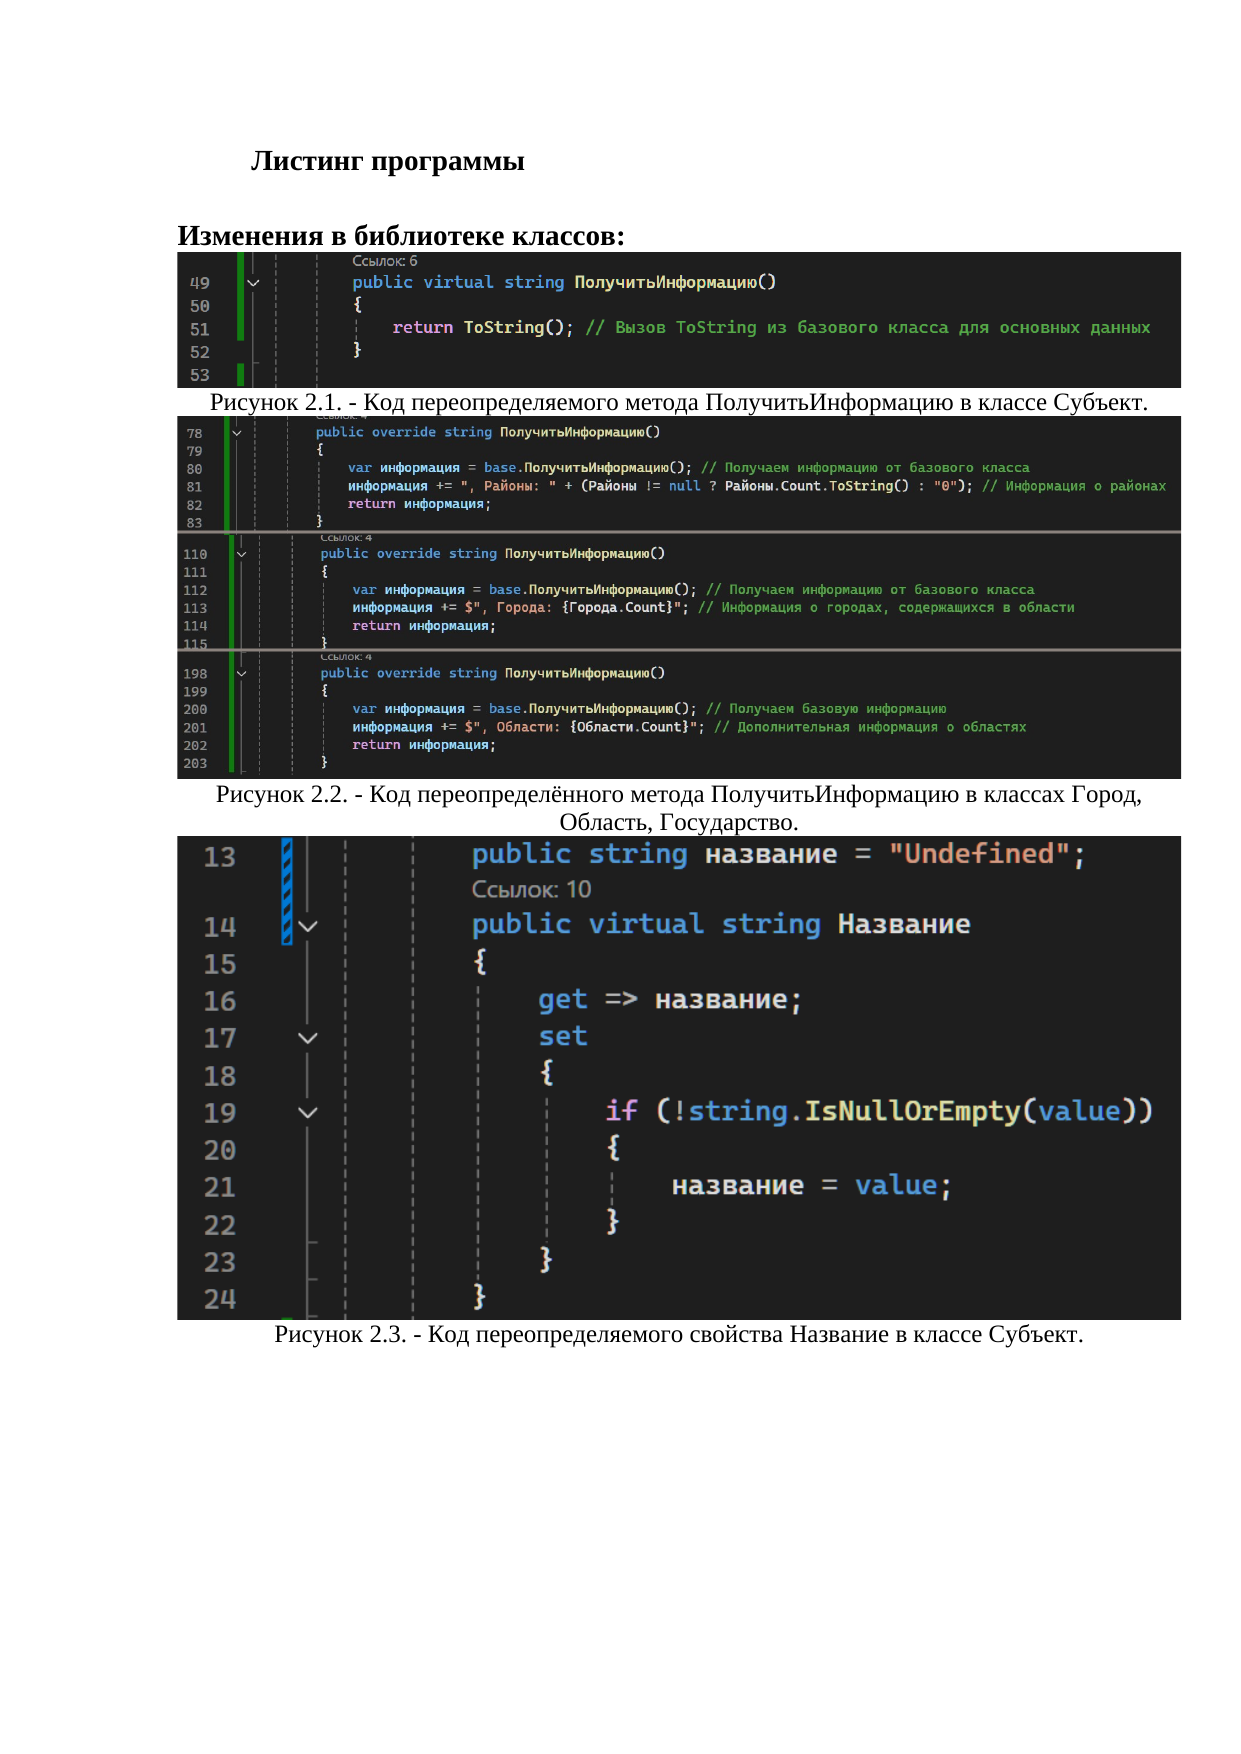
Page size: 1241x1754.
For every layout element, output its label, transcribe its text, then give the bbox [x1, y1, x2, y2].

subtitle Листинг программы [177, 143, 1181, 177]
text Рисунок 2.2. - Код переопределённого метода ПолучитьИнформацию в классах Город, Область, Государство. [177, 779, 1181, 836]
subtitle Изменения в библиотеке классов: [177, 218, 1181, 252]
picture [177, 252, 1182, 388]
picture [177, 836, 1182, 1320]
text Рисунок 2.1. - Код переопределяемого метода ПолучитьИнформацию в классе Субъект. [177, 388, 1181, 416]
text Рисунок 2.3. - Код переопределяемого свойства Название в классе Субъект. [177, 1320, 1181, 1348]
picture [177, 416, 1182, 779]
